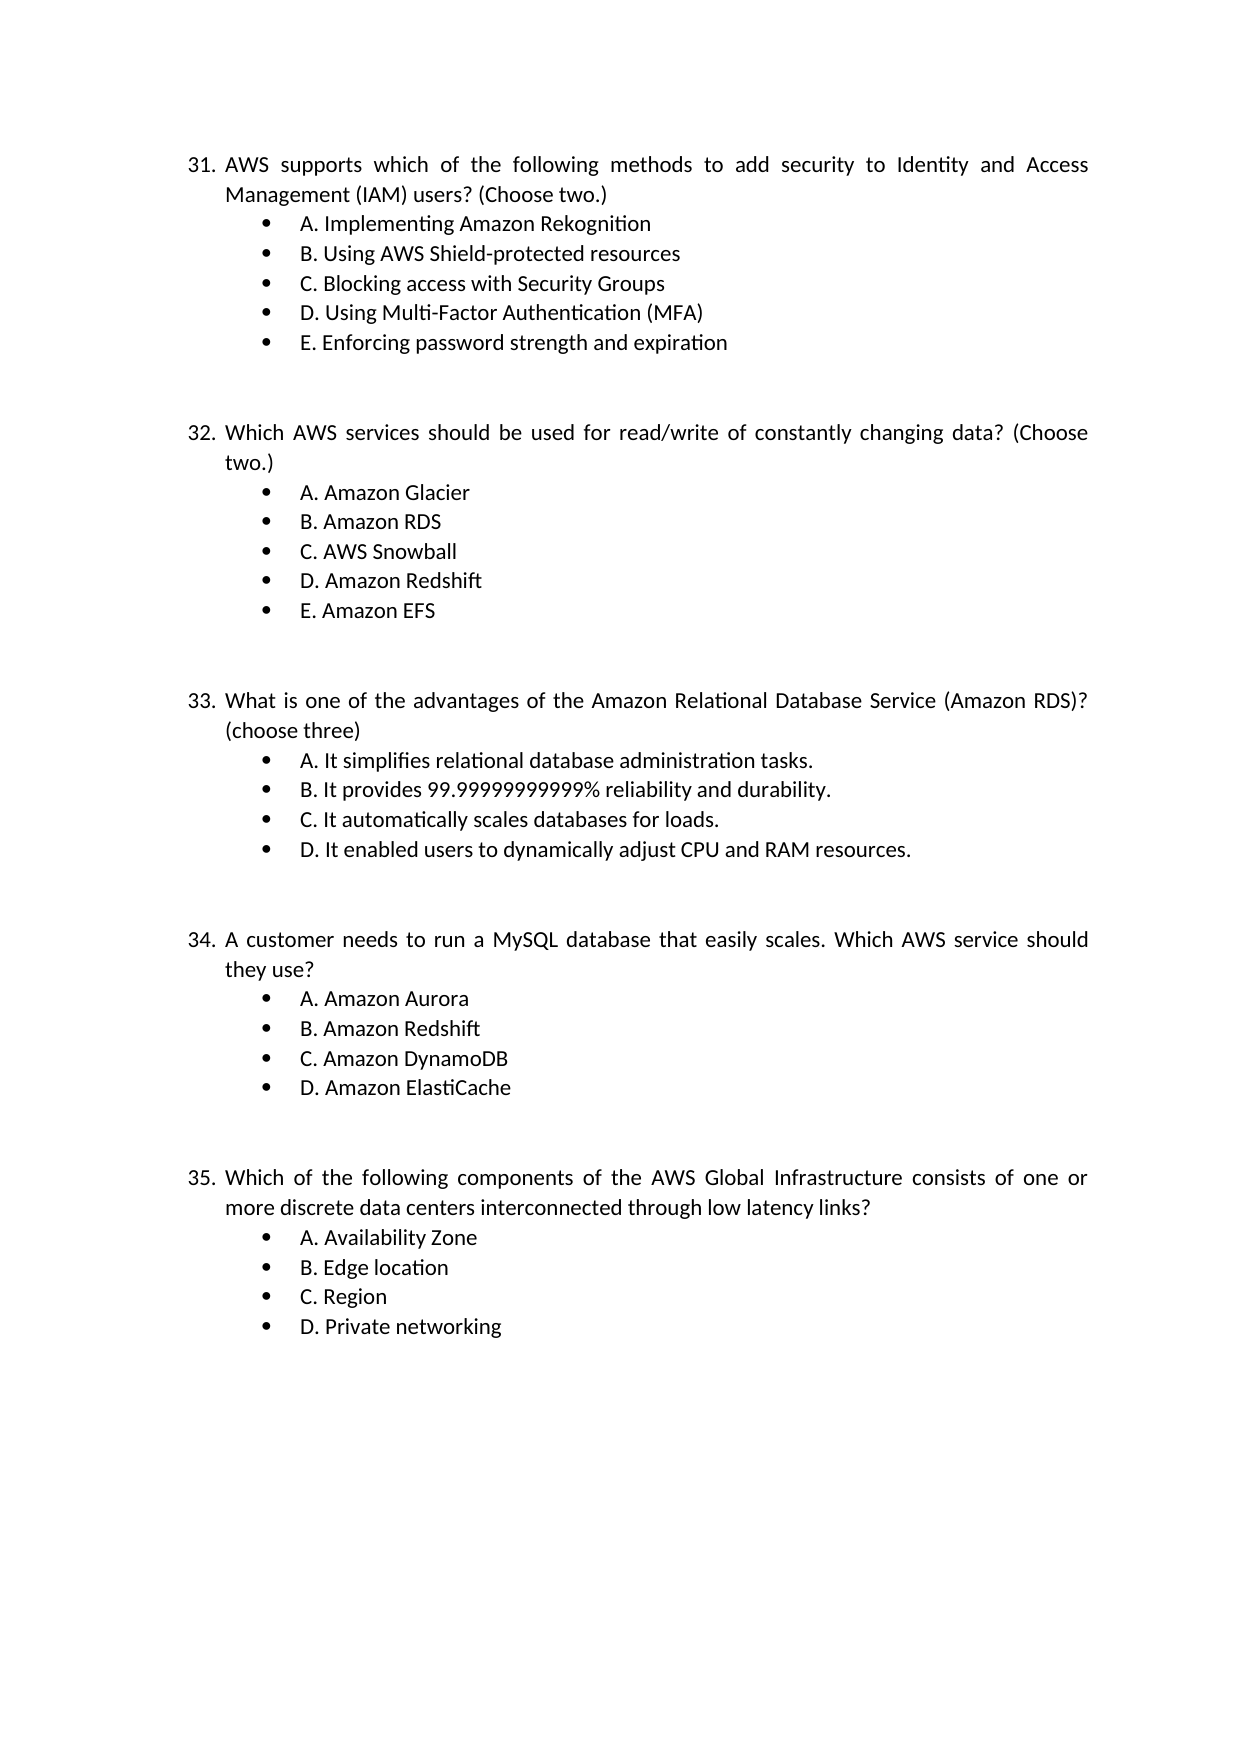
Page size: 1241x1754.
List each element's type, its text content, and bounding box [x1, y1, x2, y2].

list D. It enabled users to dynamically adjust CPU and RAM resources. [262, 835, 1090, 863]
list C. Blocking access with Security Groups [262, 269, 1090, 297]
list A. Implementing Amazon Rekognition [262, 209, 1090, 237]
list B. Using AWS Shield-protected resources [262, 239, 1090, 267]
list What is one of the advantages of the Amazon Relational Database Service (Amazon RDS)?(choose three) [187, 686, 1090, 744]
list B. It provides 99.99999999999% reliability and durability. [262, 776, 1090, 803]
list C. AWS Snowball [262, 537, 1090, 565]
list B. Amazon Redshift [262, 1014, 1090, 1042]
list D. Private networking [262, 1312, 1090, 1340]
list D. Using Multi-Factor Authentication (MFA) [262, 298, 1090, 326]
list Which of the following components of the AWS Global Infrastructure consists of one or more discrete data centers interconnected through low latency links? [187, 1163, 1090, 1221]
list E. Enforcing password strength and expiration [262, 328, 1090, 356]
list C. Amazon DynamoDB [262, 1044, 1090, 1072]
list B. Amazon RDS [262, 507, 1090, 535]
list D. Amazon ElastiCache [262, 1073, 1090, 1101]
list E. Amazon EFS [262, 596, 1090, 624]
list A customer needs to run a MySQL database that easily scales. Which AWS service should they use? [187, 925, 1090, 983]
list B. Edge location [262, 1253, 1090, 1281]
list C. Region [262, 1282, 1090, 1310]
list C. It automatically scales databases for loads. [262, 805, 1090, 833]
list A. Availability Zone [262, 1223, 1090, 1251]
list Which AWS services should be used for read/write of constantly changing data? (Choose two.) [187, 418, 1090, 476]
list A. Amazon Glacier [262, 478, 1090, 506]
list AWS supports which of the following methods to add security to Identity and Access Management (IAM) users? (Choose two.) [187, 150, 1090, 208]
list D. Amazon Redshift [262, 567, 1090, 595]
list A. It simplifies relational database administration tasks. [262, 746, 1090, 774]
list A. Amazon Aurora [262, 984, 1090, 1012]
